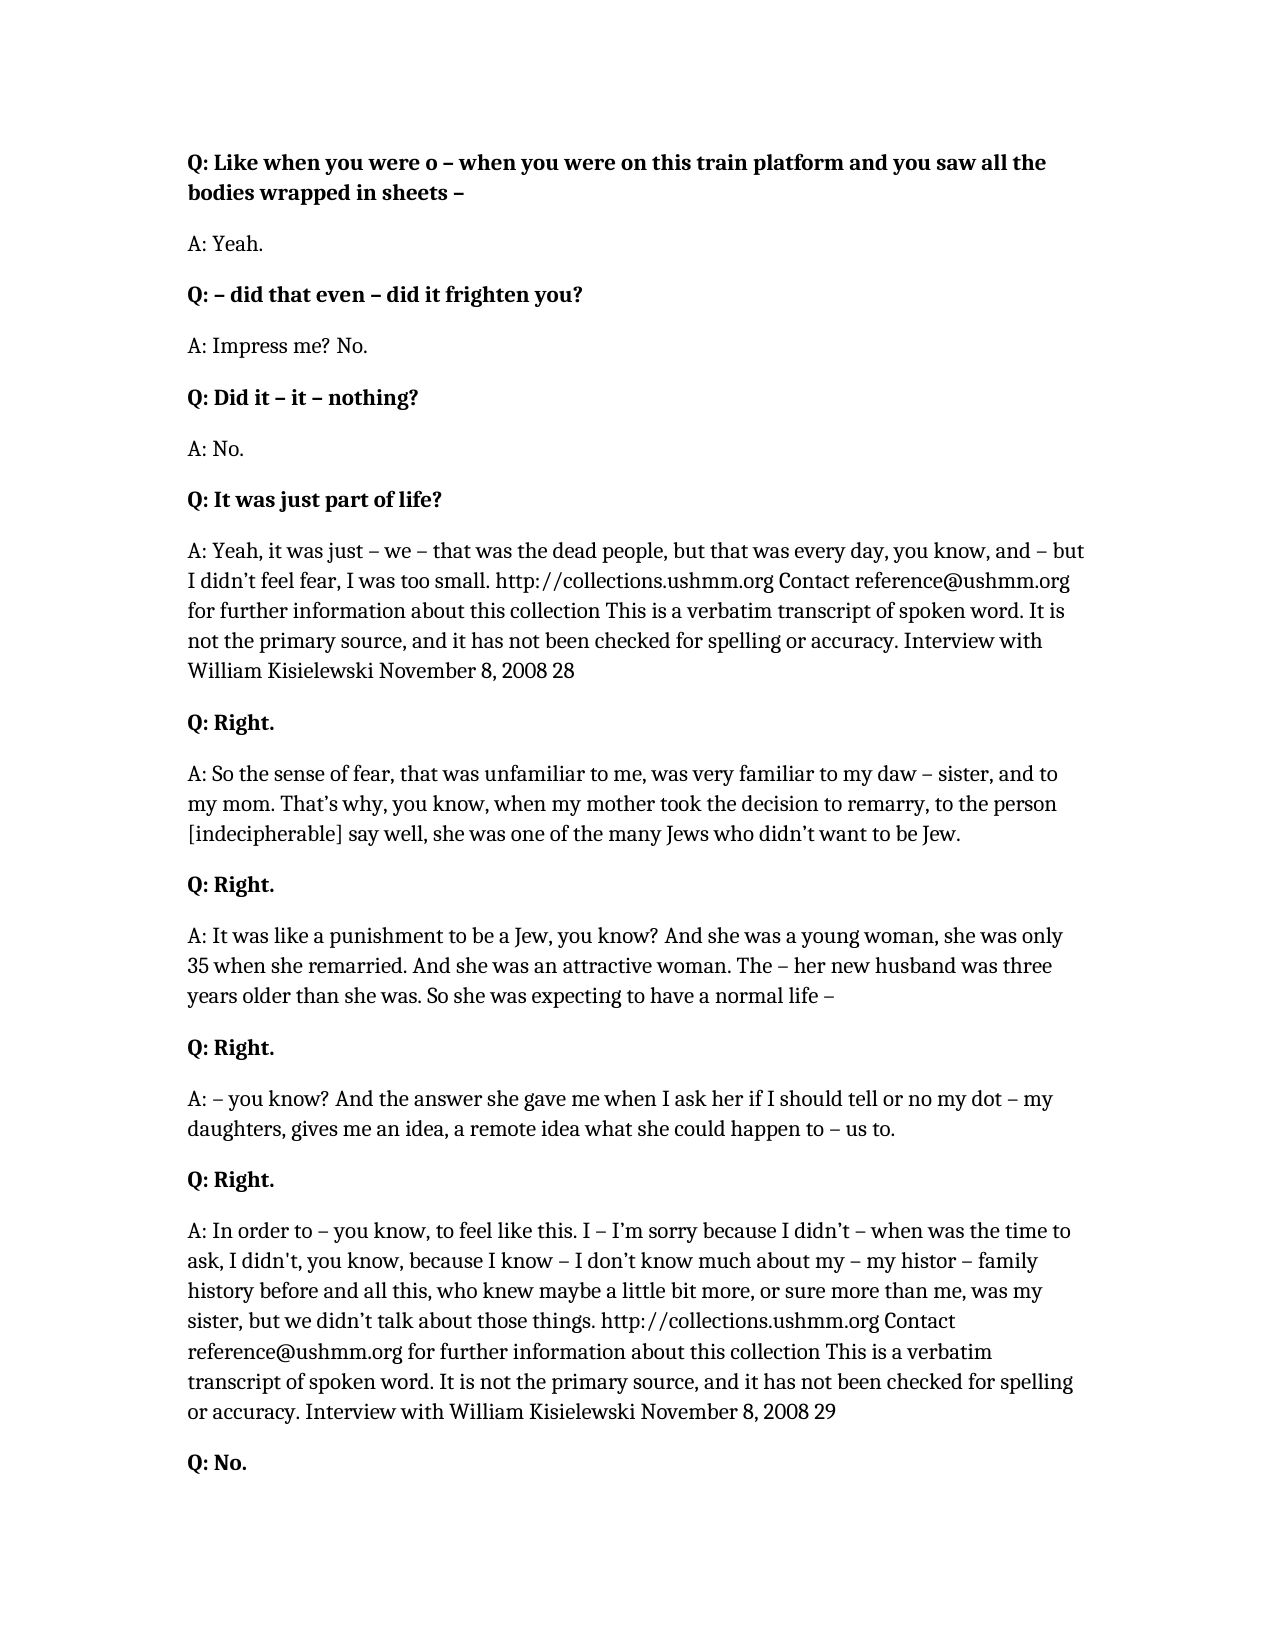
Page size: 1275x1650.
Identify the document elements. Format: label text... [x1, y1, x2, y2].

text Q: No. [187, 1450, 1087, 1476]
text Q: – did that even – did it frighten you? [187, 282, 1087, 309]
text A: So the sense of fear, that was unfamiliar to me, was very familiar to my daw – sister, and to my mom. That’s why, you know, when my mother took the decision to remarry, to the person [indecipherable] say well, she was one of the many Jews who didn’t want to be Jew. [187, 760, 1087, 847]
text A: Yeah, it was just – we – that was the dead people, but that was every day, you know, and – but I didn’t feel fear, I was too small. http://collections.ushmm.org Contact reference@ushmm.org for further information about this collection This is a verbatim transcript of spoken word. It is not the primary source, and it has not been checked for spelling or accuracy. Interview with William Kisielewski November 8, 2008 28 [187, 537, 1087, 685]
text Q: Right. [187, 872, 1087, 898]
text Q: Like when you were o – when you were on this train platform and you saw all the bodies wrapped in sheets – [187, 150, 1087, 207]
text A: Impress me? No. [187, 333, 1087, 360]
text Q: Right. [187, 1167, 1087, 1193]
text A: Yeah. [187, 231, 1087, 258]
text Q: Right. [187, 1034, 1087, 1061]
text A: – you know? And the answer she gave me when I ask her if I should tell or no my dot – my daughters, gives me an idea, a remote idea what she could happen to – us to. [187, 1085, 1087, 1142]
text A: It was like a punishment to be a Jew, you know? And she was a young woman, she was only 35 when she remarried. And she was an attractive woman. The – her new husband was three years older than she was. So she was expecting to have a normal life – [187, 923, 1087, 1010]
text Q: It was just part of life? [187, 486, 1087, 513]
text A: No. [187, 435, 1087, 462]
text A: In order to – you know, to feel like this. I – I’m sorry because I didn’t – when was the time to ask, I didn't, you know, because I know – I don’t know much about my – my histor – family history before and all this, who knew maybe a little bit more, or sure more than me, was my sister, but we didn’t talk about those things. http://collections.ushmm.org Contact reference@ushmm.org for further information about this collection This is a verbatim transcript of spoken word. It is not the primary source, and it has not been checked for spelling or accuracy. Interview with William Kisielewski November 8, 2008 29 [187, 1218, 1087, 1425]
text Q: Did it – it – nothing? [187, 384, 1087, 411]
text Q: Right. [187, 709, 1087, 736]
